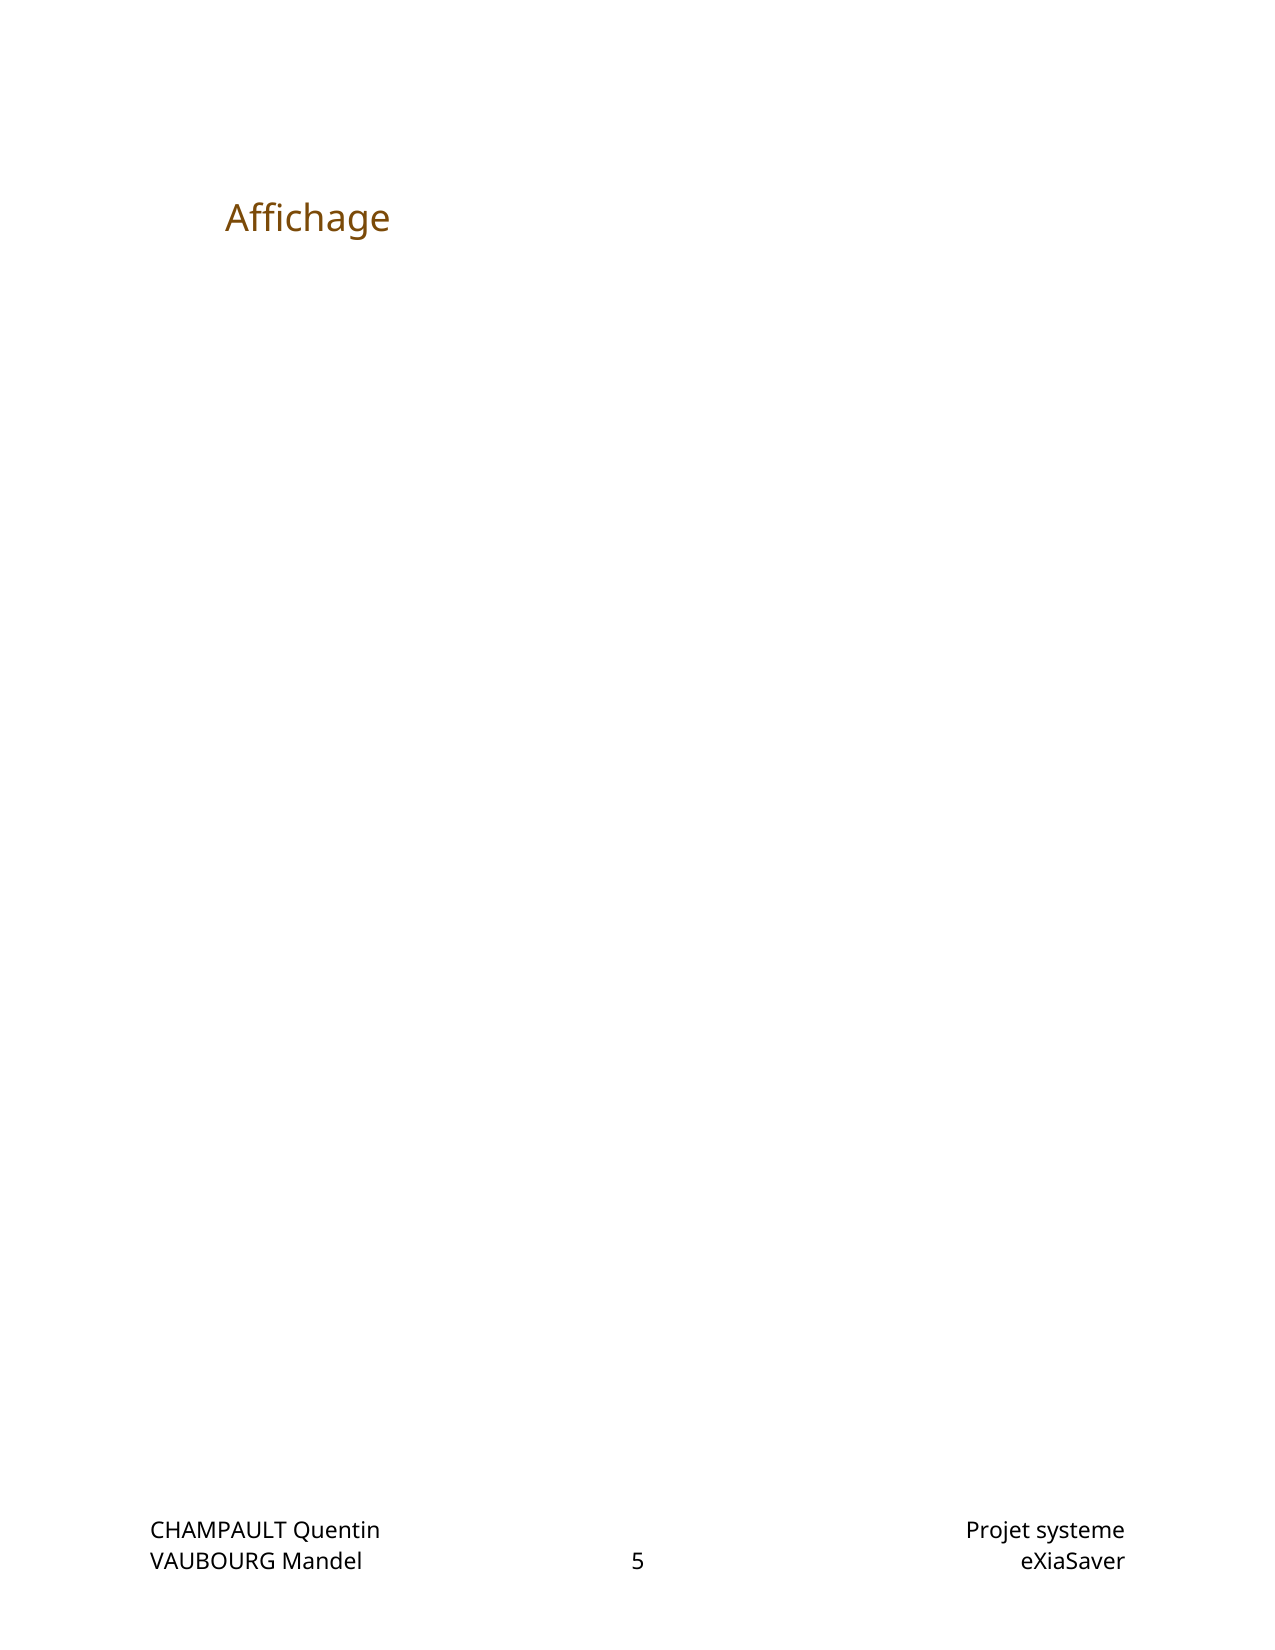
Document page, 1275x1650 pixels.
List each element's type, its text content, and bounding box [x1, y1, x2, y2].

subtitle Affichage [150, 192, 1125, 243]
